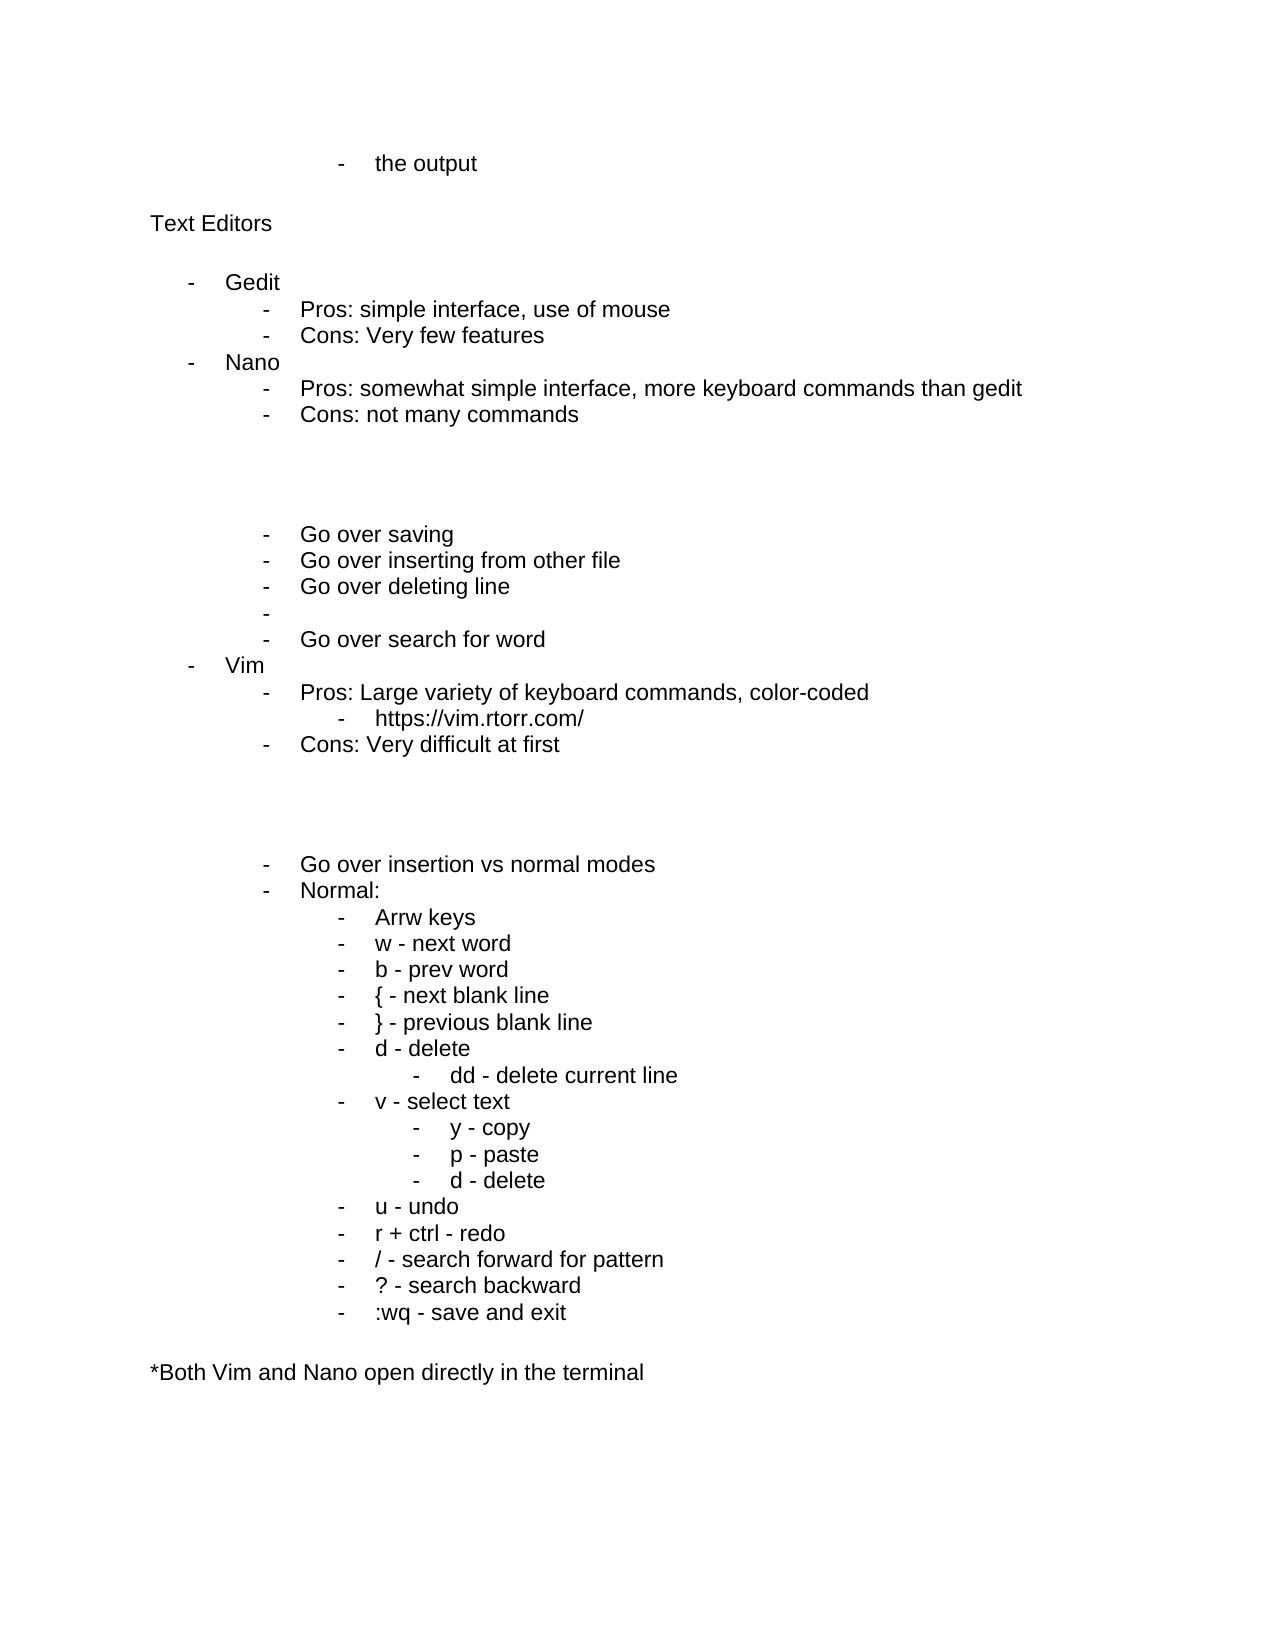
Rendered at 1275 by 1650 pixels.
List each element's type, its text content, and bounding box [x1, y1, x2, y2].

list p - paste [412, 1141, 1125, 1167]
list Pros: Large variety of keyboard commands, color-coded [262, 679, 1125, 705]
list Go over search for word [262, 626, 1125, 652]
list d - delete [412, 1167, 1125, 1193]
list ? - search backward [337, 1272, 1125, 1299]
list / - search forward for pattern [337, 1246, 1125, 1272]
list u - undo [337, 1193, 1125, 1220]
list https://vim.rtorr.com/ [337, 705, 1125, 731]
list v - select text [337, 1088, 1125, 1114]
list Cons: Very difficult at first [262, 731, 1125, 758]
list Cons: not many commands [262, 401, 1125, 427]
list Vim [187, 652, 1125, 679]
text Text Editors [150, 210, 1125, 236]
list y - copy [412, 1114, 1125, 1141]
list the output [337, 150, 1125, 176]
list Gedit [187, 269, 1125, 296]
list Cons: Very few features [262, 322, 1125, 348]
list Nano [187, 348, 1125, 375]
list dd - delete current line [412, 1062, 1125, 1088]
text *Both Vim and Nano open directly in the terminal [150, 1358, 1125, 1385]
list w - next word [337, 930, 1125, 956]
list Go over insertion vs normal modes [262, 851, 1125, 877]
list Pros: somewhat simple interface, more keyboard commands than gedit [262, 375, 1125, 401]
list Go over saving [262, 521, 1125, 547]
list b - prev word [337, 956, 1125, 982]
list Arrw keys [337, 903, 1125, 930]
list Pros: simple interface, use of mouse [262, 296, 1125, 322]
list :wq - save and exit [337, 1299, 1125, 1325]
list Go over inserting from other file [262, 547, 1125, 573]
list Go over deleting line [262, 573, 1125, 599]
list r + ctrl - redo [337, 1220, 1125, 1246]
list d - delete [337, 1035, 1125, 1062]
list } - previous blank line [337, 1009, 1125, 1035]
list Normal: [262, 877, 1125, 903]
list { - next blank line [337, 982, 1125, 1009]
